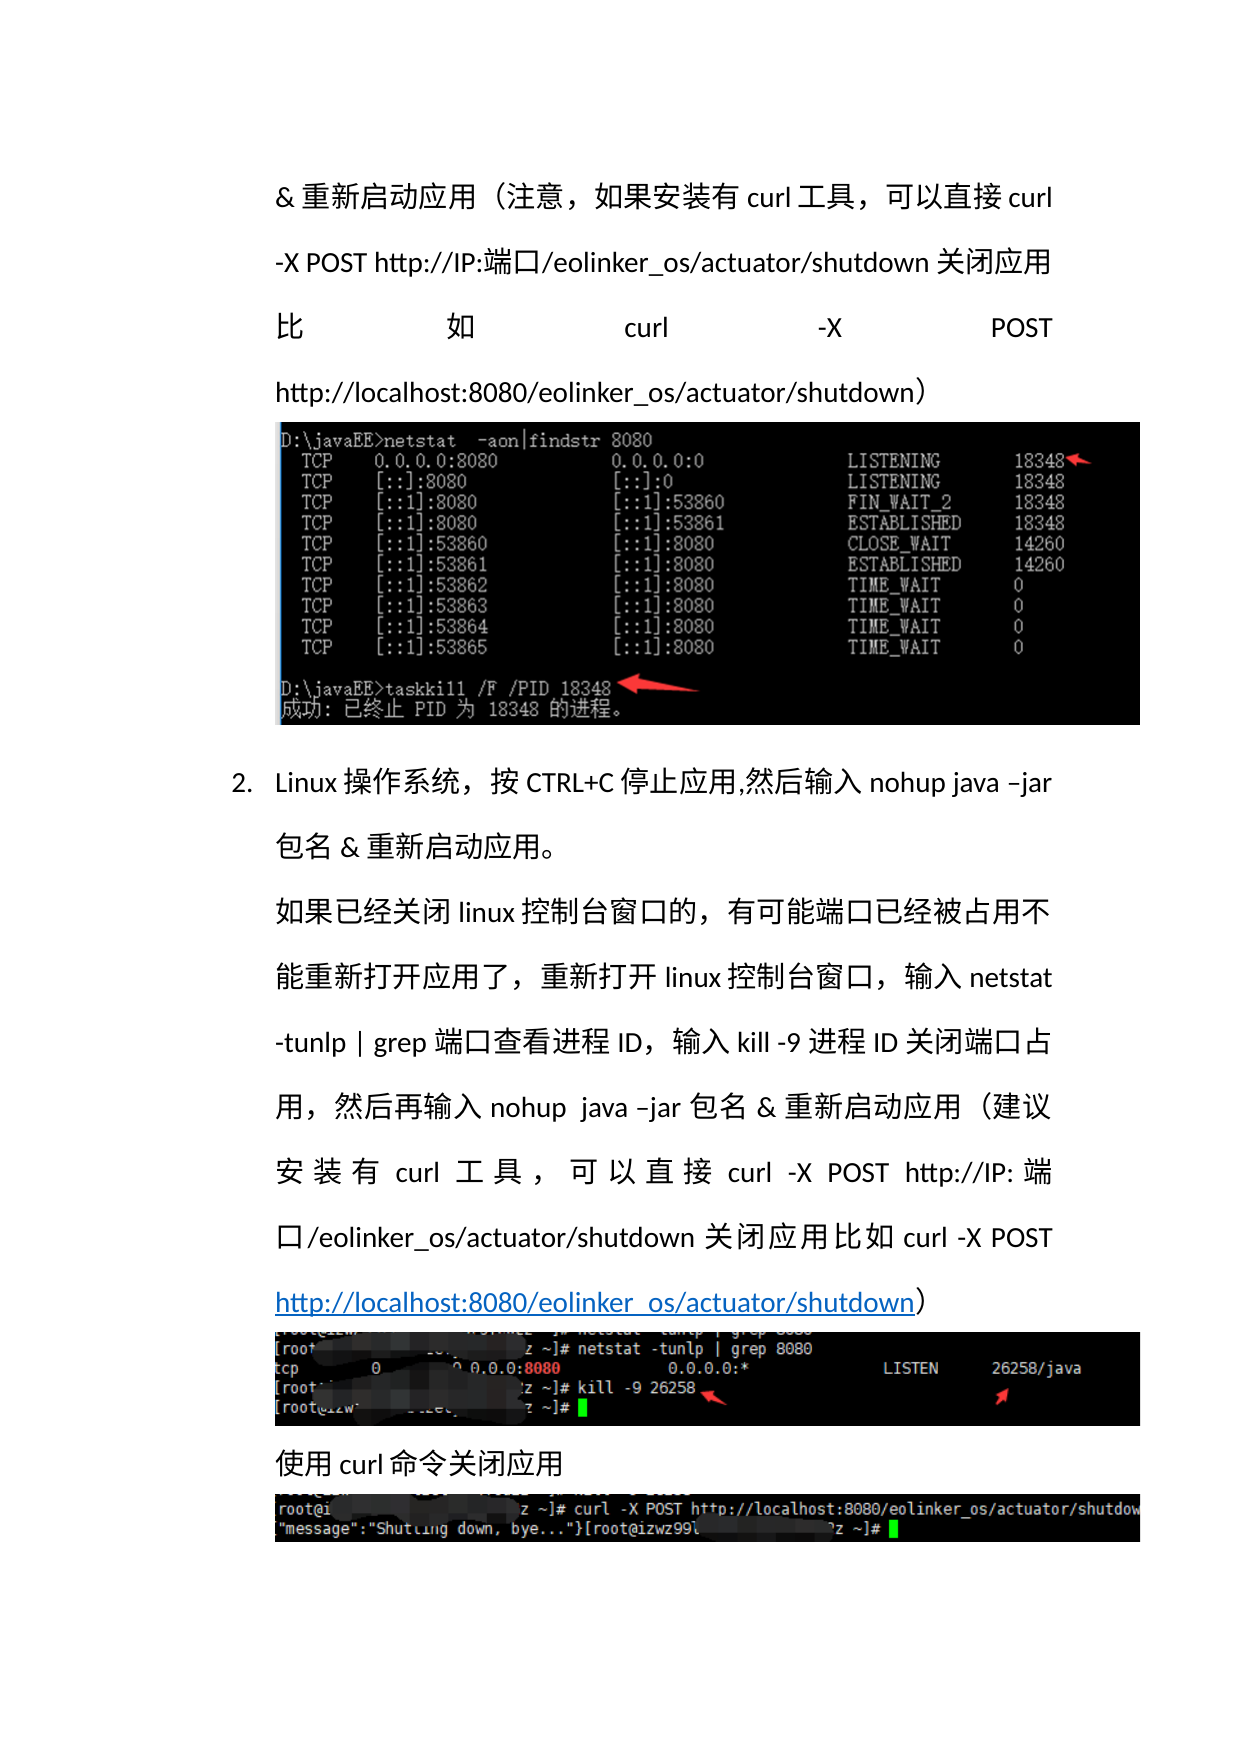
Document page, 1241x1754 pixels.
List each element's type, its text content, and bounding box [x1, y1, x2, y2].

list 如果已经关闭linux控制台窗口的，有可能端口已经被占用不能重新打开应用了，重新打开linux控制台窗口，输入netstat -tunlp | grep 端口查看进程ID，输入kill -9 进程ID 关闭端口占用，然后再输入nohup java –jar 包名 & 重新启动应用（建议安装有curl工具，可以直接curl -X POST http://IP:端口/eolinker_os/actuator/shutdown关闭应用比如curl -X POST http://localhost:8080/eolinker_os/actuator/shutdown） [275, 877, 1053, 1332]
list Linux操作系统，按CTRL+C停止应用,然后输入nohup java –jar 包名 & 重新启动应用。 [231, 747, 1053, 877]
picture [275, 1494, 1141, 1542]
picture [275, 422, 1140, 725]
list 使用curl命令关闭应用 [275, 1429, 1053, 1494]
picture [275, 1332, 1141, 1426]
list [231, 162, 1053, 422]
